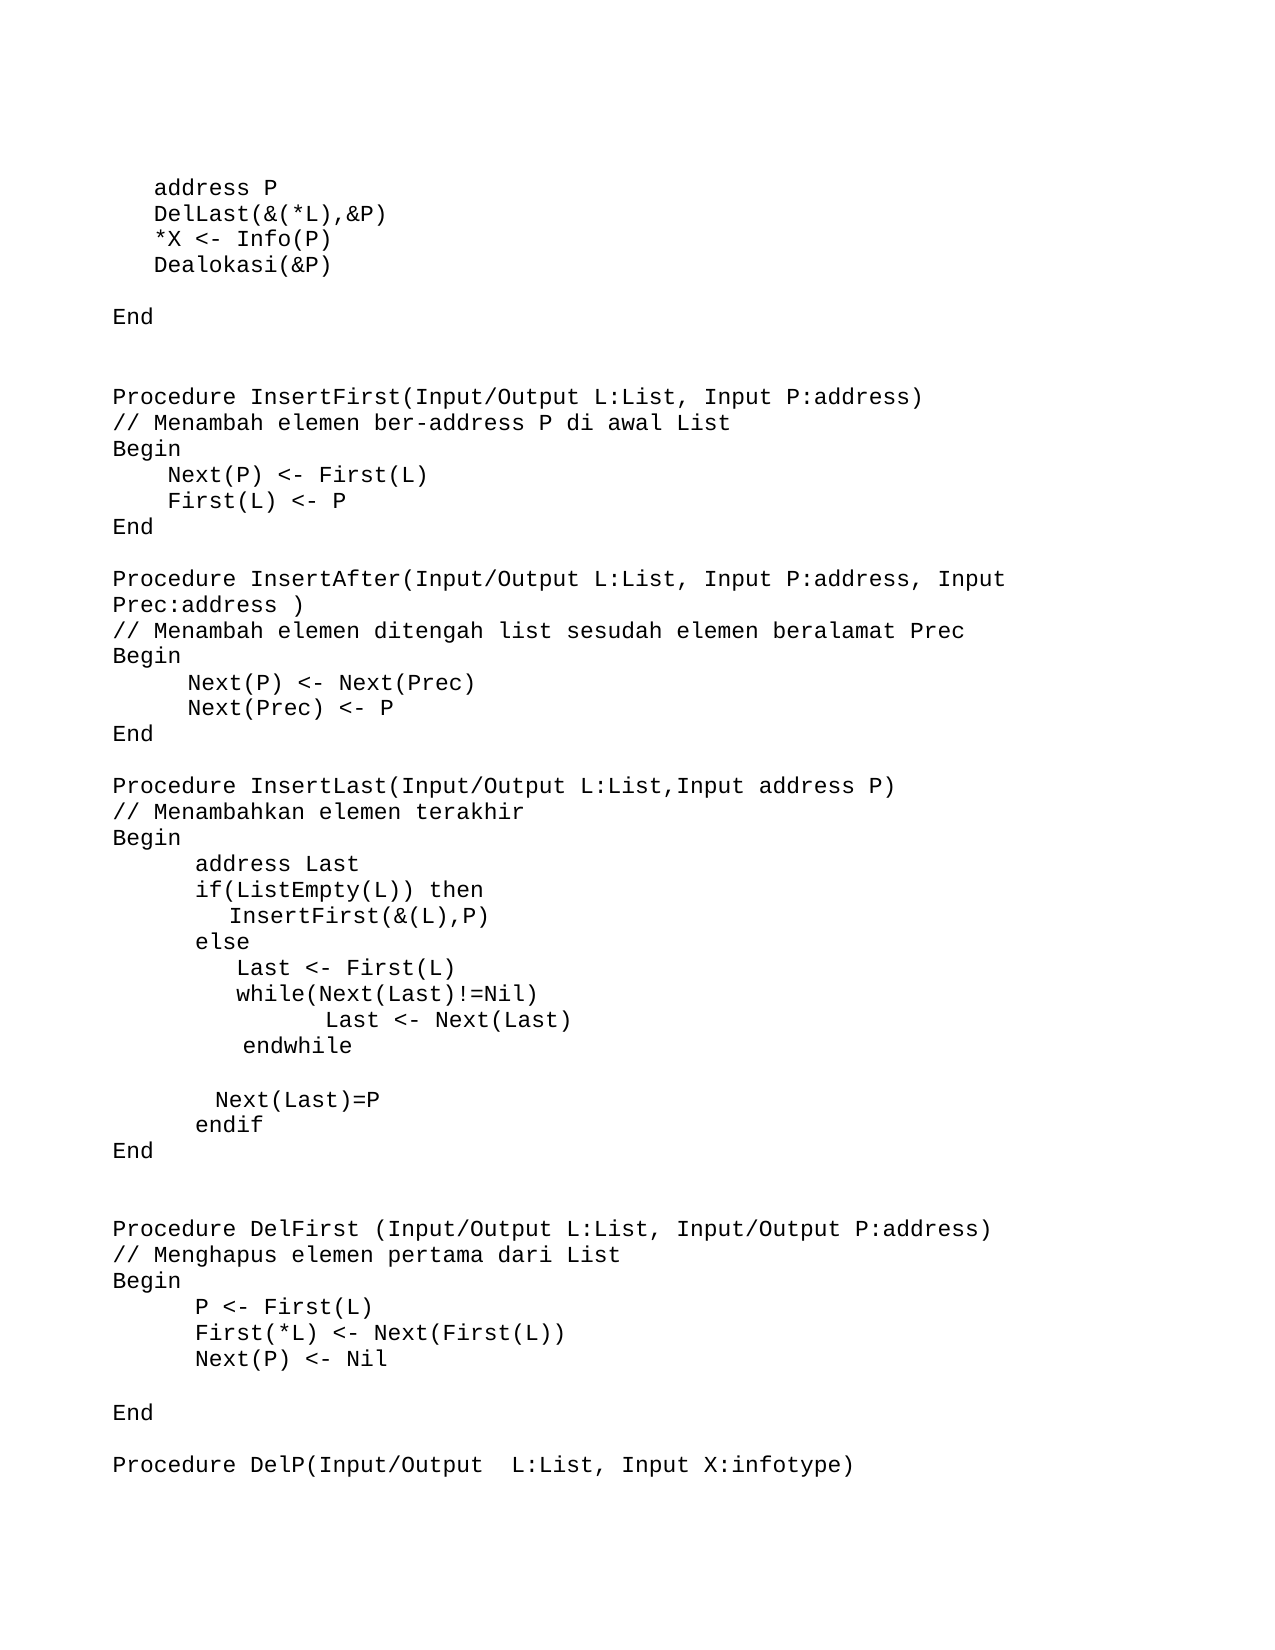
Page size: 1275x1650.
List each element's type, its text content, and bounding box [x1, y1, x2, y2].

text Procedure InsertLast(Input/Output L:List,Input address P) [112, 774, 1162, 801]
text End [112, 515, 1162, 541]
text *X <- Info(P) [112, 228, 1162, 254]
text // Menghapus elemen pertama dari List [112, 1243, 1162, 1269]
text Procedure InsertAfter(Input/Output L:List, Input P:address, Input Prec:address ) [112, 567, 1162, 619]
text // Menambah elemen ditengah list sesudah elemen beralamat Prec [112, 619, 1162, 645]
text End [112, 306, 1162, 332]
text Begin [112, 437, 1162, 463]
text End [112, 1401, 1162, 1427]
text Last <- Next(Last) [112, 1008, 1162, 1034]
text End [112, 1140, 1162, 1166]
text Procedure DelP(Input/Output L:List, Input X:infotype) [112, 1453, 1162, 1479]
text DelLast(&(*L),&P) [112, 202, 1162, 228]
text Next(Prec) <- P [112, 697, 1162, 723]
text P <- First(L) [112, 1295, 1162, 1321]
text while(Next(Last)!=Nil) [112, 982, 1162, 1008]
text Last <- First(L) [112, 956, 1162, 982]
text Procedure InsertFirst(Input/Output L:List, Input P:address) [112, 386, 1162, 411]
text Begin [112, 645, 1162, 671]
text End [112, 723, 1162, 749]
text Dealokasi(&P) [112, 254, 1162, 280]
text address P [112, 176, 1162, 202]
text Begin [112, 1269, 1162, 1295]
text if(ListEmpty(L)) then [112, 878, 1162, 904]
text // Menambahkan elemen terakhir [112, 801, 1162, 826]
text InsertFirst(&(L),P) [112, 904, 1162, 930]
text Procedure DelFirst (Input/Output L:List, Input/Output P:address) [112, 1218, 1162, 1243]
text Next(P) <- First(L) [112, 463, 1162, 489]
text First(*L) <- Next(First(L)) [112, 1321, 1162, 1347]
text // Menambah elemen ber-address P di awal List [112, 411, 1162, 437]
text address Last [112, 852, 1162, 878]
text First(L) <- P [112, 489, 1162, 515]
text Next(P) <- Next(Prec) [112, 671, 1162, 697]
text endwhile [112, 1034, 1162, 1060]
text Next(P) <- Nil [112, 1347, 1162, 1373]
text else [112, 930, 1162, 956]
text endif [112, 1114, 1162, 1140]
text Begin [112, 826, 1162, 852]
text Next(Last)=P [112, 1088, 1162, 1114]
